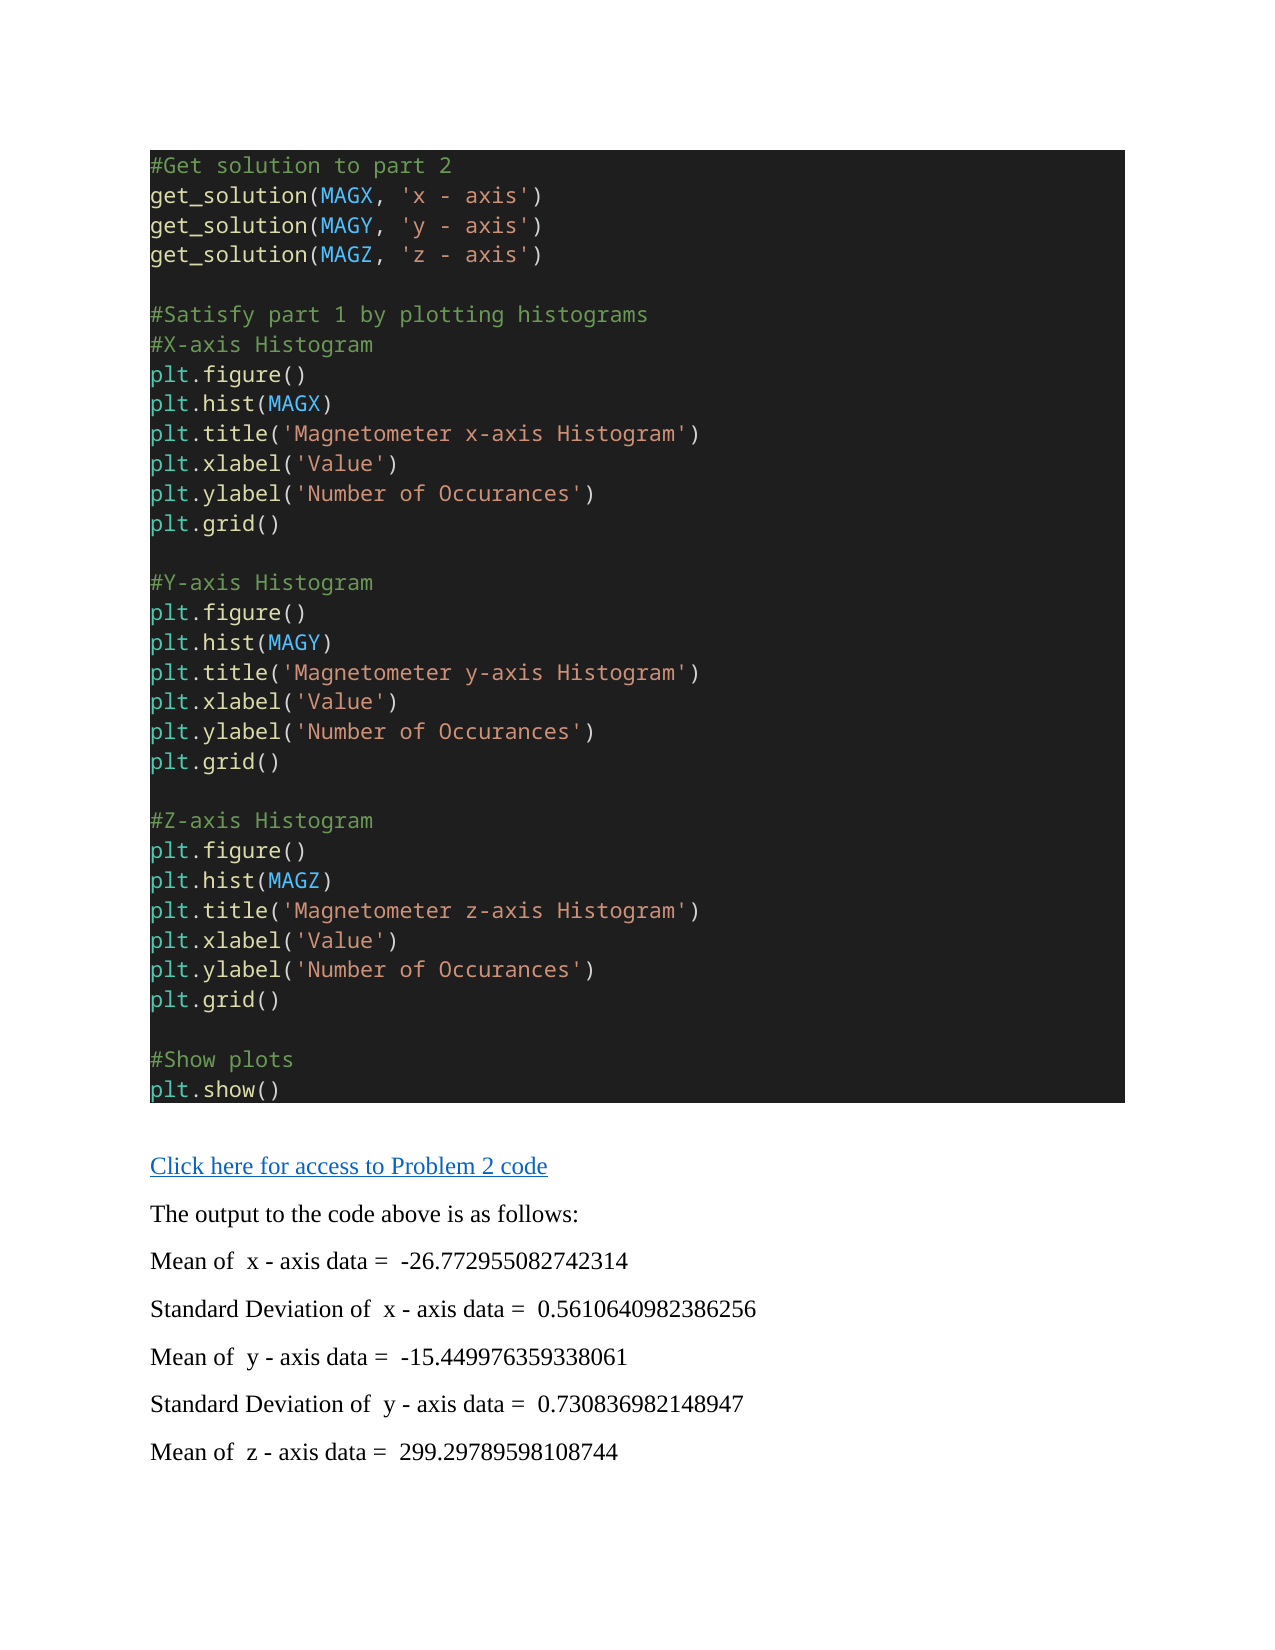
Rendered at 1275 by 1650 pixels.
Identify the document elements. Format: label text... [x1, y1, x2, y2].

text Standard Deviation of y - axis data = 0.730836982148947 [150, 1389, 1125, 1418]
text plt.title('Magnetometer x-axis Histogram') [150, 418, 1125, 448]
text Standard Deviation of x - axis data = 0.5610640982386256 [150, 1294, 1125, 1323]
text The output to the code above is as follows: [150, 1199, 1125, 1227]
text Mean of y - axis data = -15.449976359338061 [150, 1342, 1125, 1371]
text plt.ylabel('Number of Occurances') [150, 954, 1125, 984]
text #Satisfy part 1 by plotting histograms [150, 299, 1125, 329]
text plt.hist(MAGY) [150, 627, 1125, 656]
text plt.xlabel('Value') [150, 686, 1125, 716]
text #Show plots [150, 1044, 1125, 1073]
text Click here for access to Problem 2 code [150, 1151, 1125, 1180]
text plt.ylabel('Number of Occurances') [150, 716, 1125, 746]
text plt.figure() [150, 597, 1125, 627]
text Mean of x - axis data = -26.772955082742314 [150, 1246, 1125, 1275]
text get_solution(MAGY, 'y - axis') [150, 209, 1125, 239]
text plt.title('Magnetometer y-axis Histogram') [150, 656, 1125, 686]
text get_solution(MAGZ, 'z - axis') [150, 239, 1125, 269]
text plt.show() [150, 1073, 1125, 1103]
text plt.grid() [150, 746, 1125, 776]
text #Get solution to part 2 [150, 150, 1125, 180]
text plt.figure() [150, 358, 1125, 388]
text plt.title('Magnetometer z-axis Histogram') [150, 895, 1125, 924]
text plt.ylabel('Number of Occurances') [150, 478, 1125, 507]
text #Z-axis Histogram [150, 805, 1125, 835]
text plt.grid() [150, 507, 1125, 537]
text Mean of z - axis data = 299.29789598108744 [150, 1437, 1125, 1466]
text plt.hist(MAGZ) [150, 865, 1125, 895]
text plt.xlabel('Value') [150, 924, 1125, 954]
text get_solution(MAGX, 'x - axis') [150, 180, 1125, 209]
text #Y-axis Histogram [150, 567, 1125, 597]
text plt.figure() [150, 835, 1125, 865]
text plt.hist(MAGX) [150, 388, 1125, 418]
text plt.grid() [150, 984, 1125, 1014]
text #X-axis Histogram [150, 329, 1125, 358]
text plt.xlabel('Value') [150, 448, 1125, 478]
